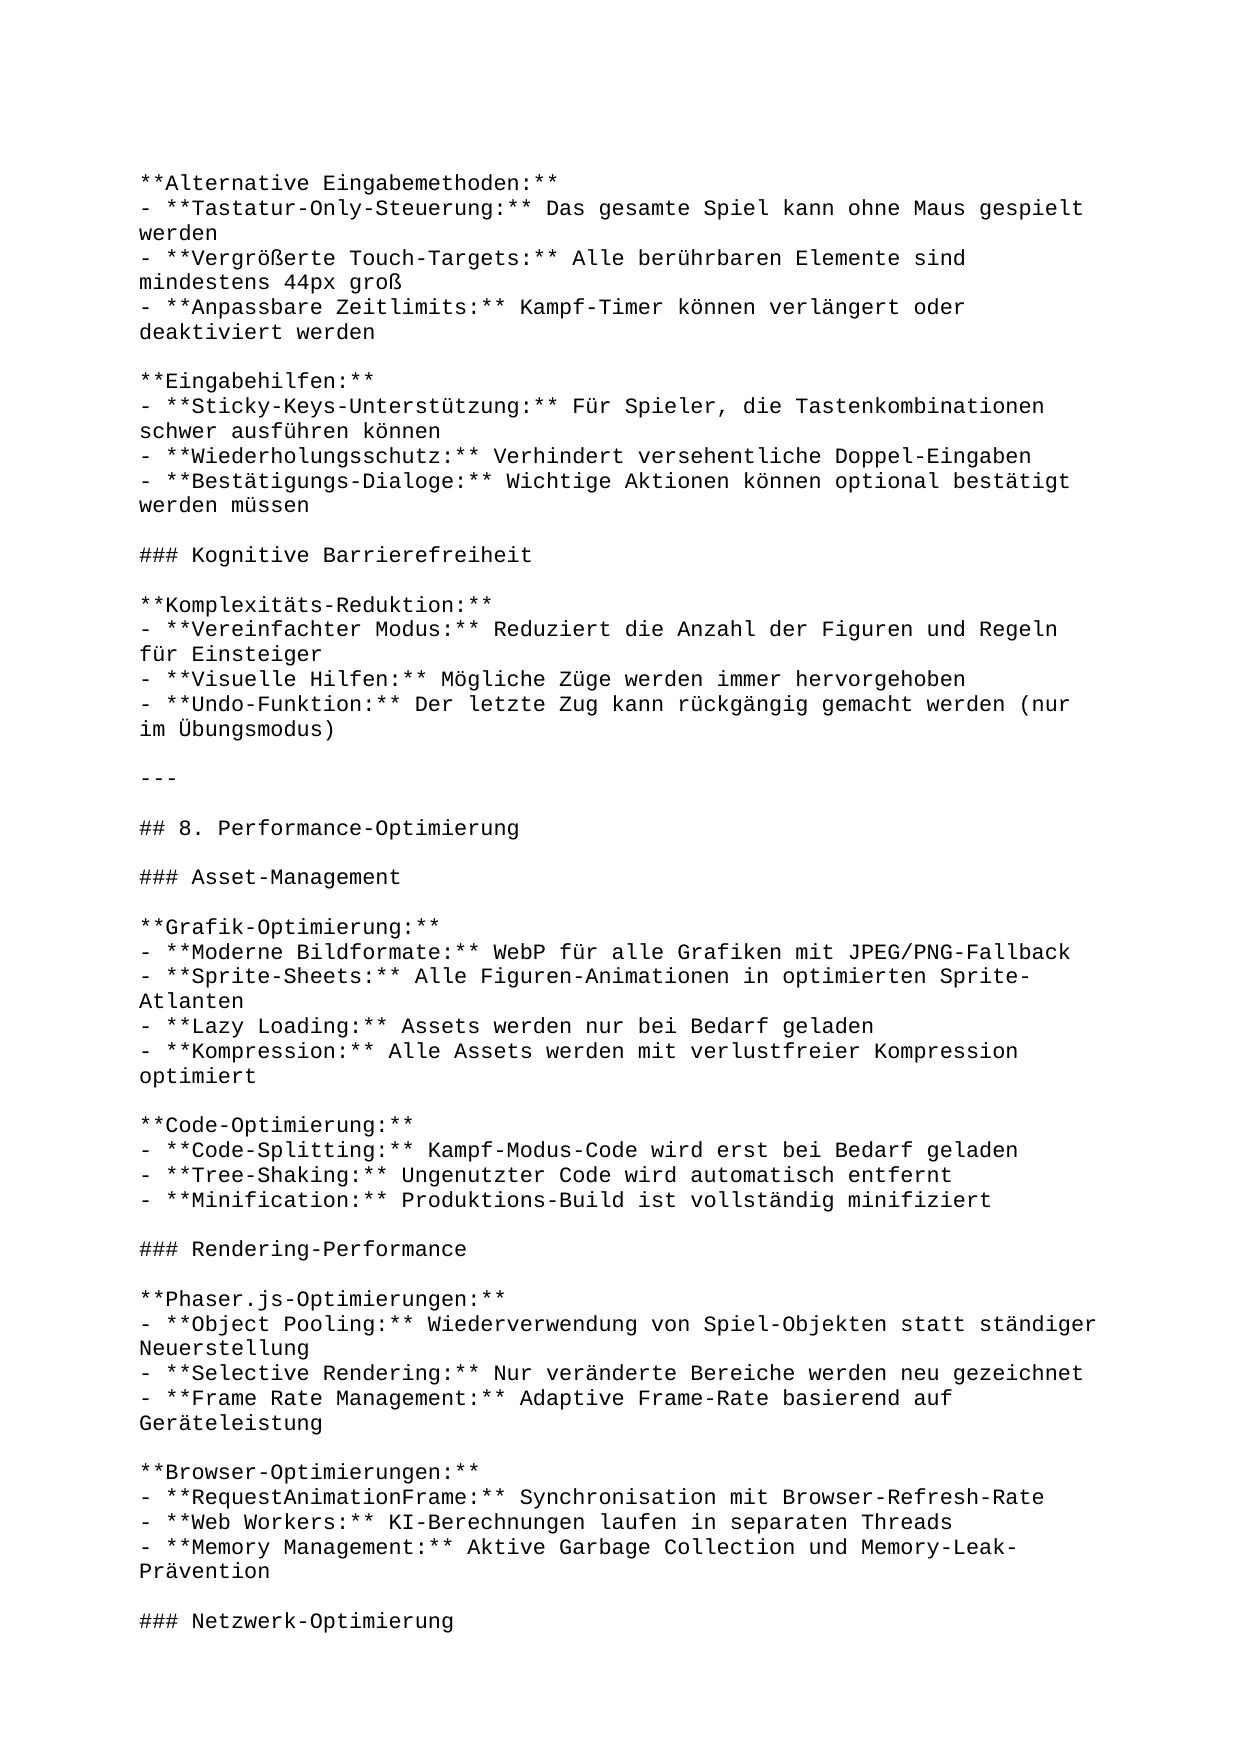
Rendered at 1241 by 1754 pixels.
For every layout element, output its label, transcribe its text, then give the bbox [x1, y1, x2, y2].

text - **Frame Rate Management:** Adaptive Frame-Rate basierend auf Geräteleistung [139, 1387, 1101, 1437]
text - **Undo-Funktion:** Der letzte Zug kann rückgängig gemacht werden (nur im Übungsmodus) [139, 693, 1101, 743]
text **Browser-Optimierungen:** [139, 1462, 1101, 1486]
text - **Sprite-Sheets:** Alle Figuren-Animationen in optimierten Sprite-Atlanten [139, 966, 1101, 1015]
text ### Rendering-Performance [139, 1238, 1101, 1263]
text - **Minification:** Produktions-Build ist vollständig minifiziert [139, 1189, 1101, 1214]
text - **Bestätigungs-Dialoge:** Wichtige Aktionen können optional bestätigt werden müssen [139, 470, 1101, 519]
text - **Web Workers:** KI-Berechnungen laufen in separaten Threads [139, 1511, 1101, 1536]
text - **Code-Splitting:** Kampf-Modus-Code wird erst bei Bedarf geladen [139, 1139, 1101, 1164]
text **Eingabehilfen:** [139, 371, 1101, 396]
text **Alternative Eingabemethoden:** [139, 172, 1101, 197]
text - **Vereinfachter Modus:** Reduziert die Anzahl der Figuren und Regeln für Einsteiger [139, 619, 1101, 668]
text ## 8. Performance-Optimierung [139, 817, 1101, 842]
text ### Kognitive Barrierefreiheit [139, 544, 1101, 569]
text ### Asset-Management [139, 867, 1101, 891]
text **Grafik-Optimierung:** [139, 916, 1101, 941]
text - **Vergrößerte Touch-Targets:** Alle berührbaren Elemente sind mindestens 44px groß [139, 247, 1101, 296]
text - **Visuelle Hilfen:** Mögliche Züge werden immer hervorgehoben [139, 668, 1101, 693]
text - **Kompression:** Alle Assets werden mit verlustfreier Kompression optimiert [139, 1040, 1101, 1090]
text - **RequestAnimationFrame:** Synchronisation mit Browser-Refresh-Rate [139, 1486, 1101, 1511]
text - **Sticky-Keys-Unterstützung:** Für Spieler, die Tastenkombinationen schwer ausführen können [139, 396, 1101, 445]
text ### Netzwerk-Optimierung [139, 1610, 1101, 1635]
text - **Tree-Shaking:** Ungenutzter Code wird automatisch entfernt [139, 1164, 1101, 1189]
text - **Moderne Bildformate:** WebP für alle Grafiken mit JPEG/PNG-Fallback [139, 941, 1101, 966]
text - **Anpassbare Zeitlimits:** Kampf-Timer können verlängert oder deaktiviert werden [139, 296, 1101, 346]
text --- [139, 767, 1101, 792]
text - **Object Pooling:** Wiederverwendung von Spiel-Objekten statt ständiger Neuerstellung [139, 1313, 1101, 1362]
text **Komplexitäts-Reduktion:** [139, 594, 1101, 619]
text **Phaser.js-Optimierungen:** [139, 1288, 1101, 1313]
text - **Tastatur-Only-Steuerung:** Das gesamte Spiel kann ohne Maus gespielt werden [139, 197, 1101, 247]
text - **Wiederholungsschutz:** Verhindert versehentliche Doppel-Eingaben [139, 445, 1101, 470]
text **Code-Optimierung:** [139, 1114, 1101, 1139]
text - **Selective Rendering:** Nur veränderte Bereiche werden neu gezeichnet [139, 1362, 1101, 1387]
text - **Lazy Loading:** Assets werden nur bei Bedarf geladen [139, 1015, 1101, 1040]
text - **Memory Management:** Aktive Garbage Collection und Memory-Leak-Prävention [139, 1536, 1101, 1586]
